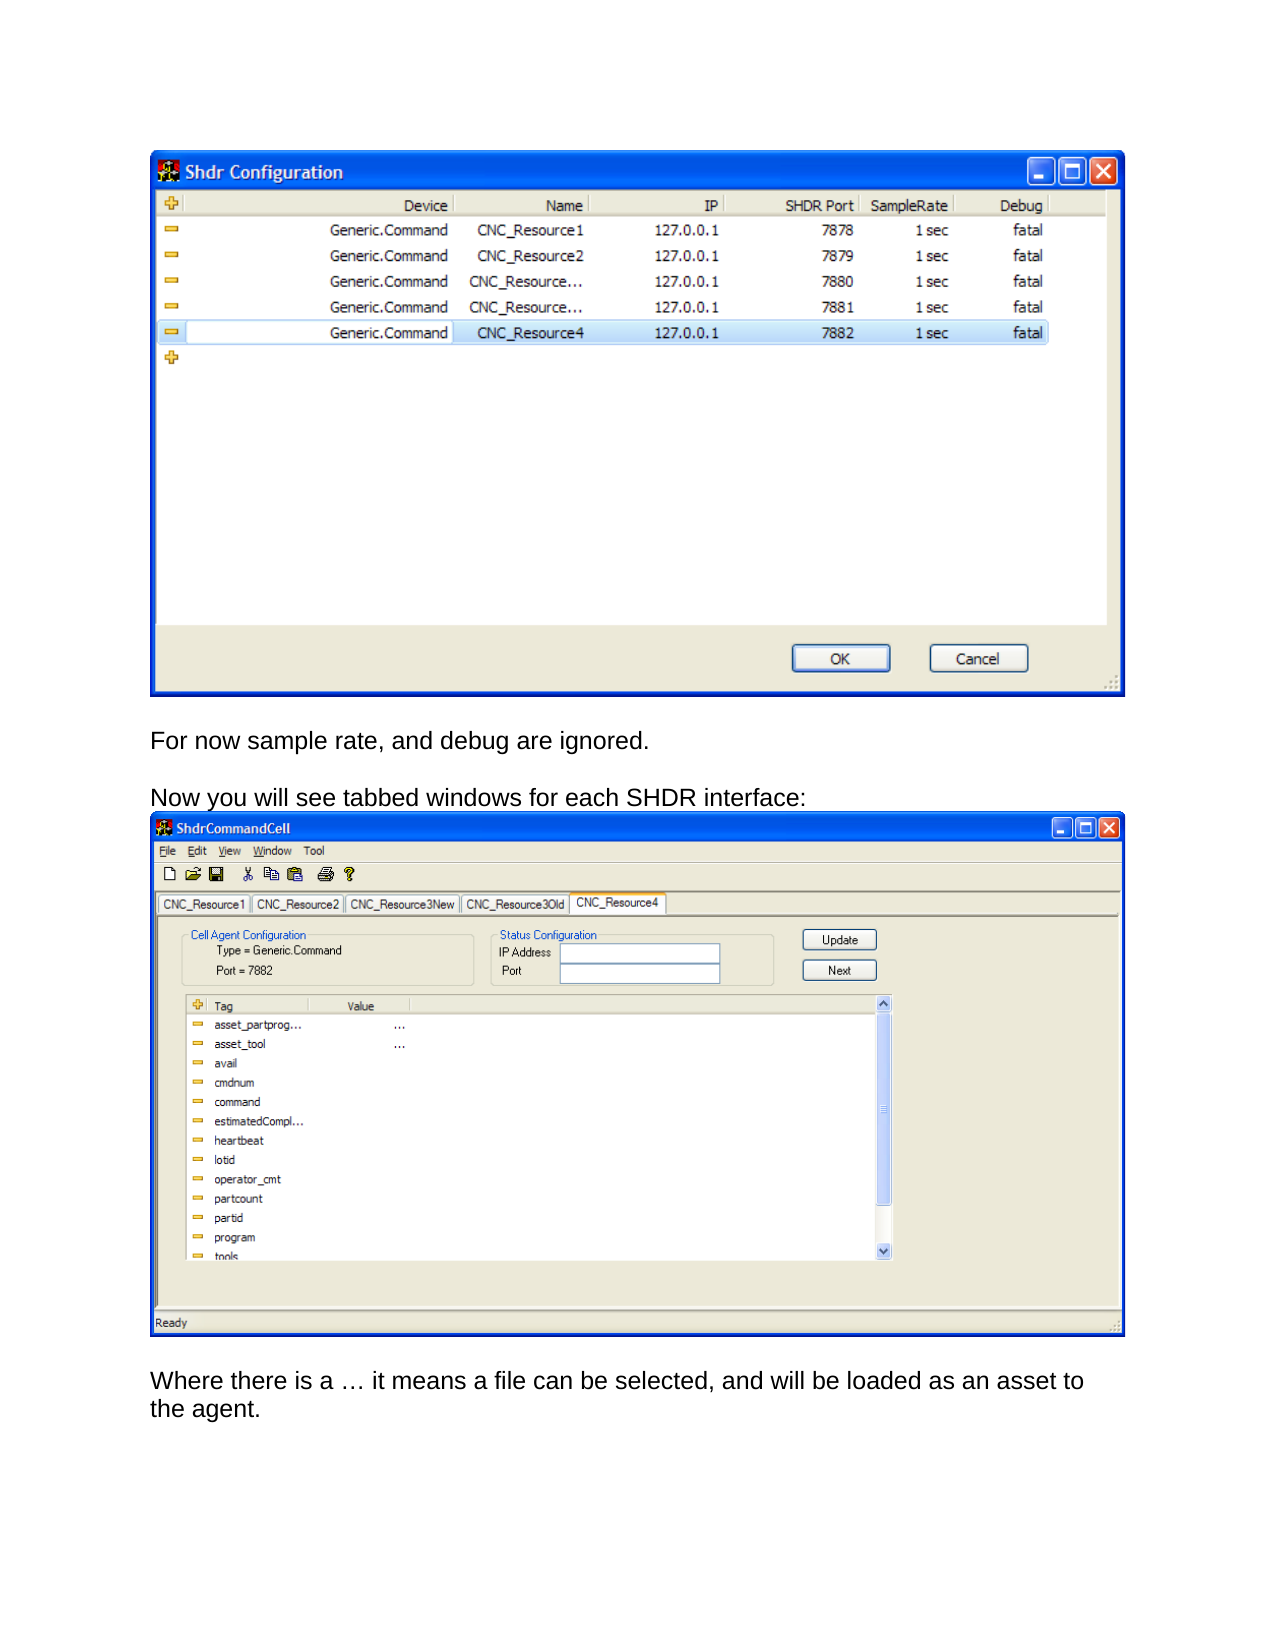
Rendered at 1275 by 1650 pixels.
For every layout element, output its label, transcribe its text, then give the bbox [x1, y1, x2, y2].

picture [150, 811, 1125, 1337]
text For now sample rate, and debug are ignored. [150, 726, 1125, 754]
picture [150, 150, 1125, 697]
text Now you will see tabbed windows for each SHDR interface: [150, 783, 1125, 811]
text Where there is a … it means a file can be selected, and will be loaded as an asset to the agent. [150, 1366, 1125, 1423]
